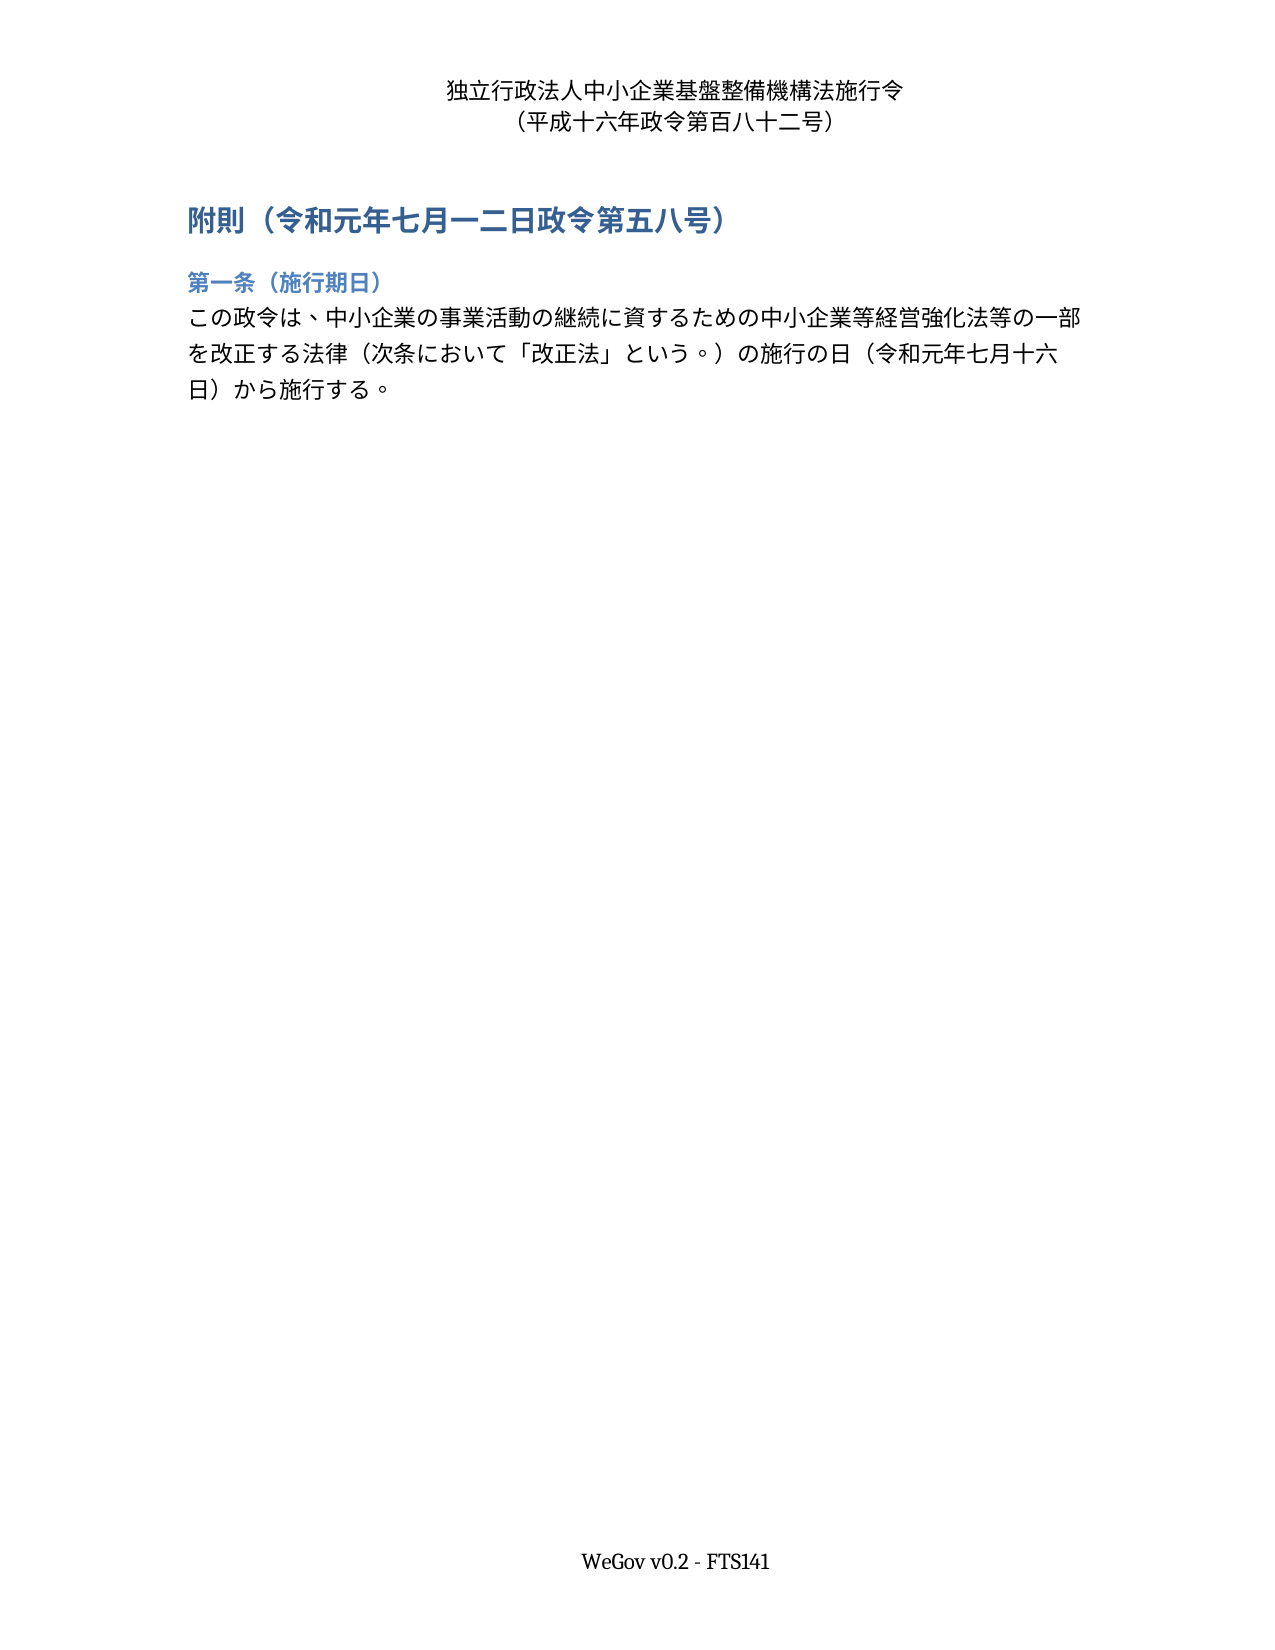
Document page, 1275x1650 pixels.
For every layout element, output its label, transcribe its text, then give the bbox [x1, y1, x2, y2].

subtitle 附則（令和元年七月一二日政令第五八号） [187, 200, 1087, 240]
subtitle 第一条（施行期日） [187, 266, 1087, 298]
text この政令は、中小企業の事業活動の継続に資するための中小企業等経営強化法等の一部を改正する法律（次条において「改正法」という。）の施行の日（令和元年七月十六日）から施行する。 [187, 302, 1087, 406]
